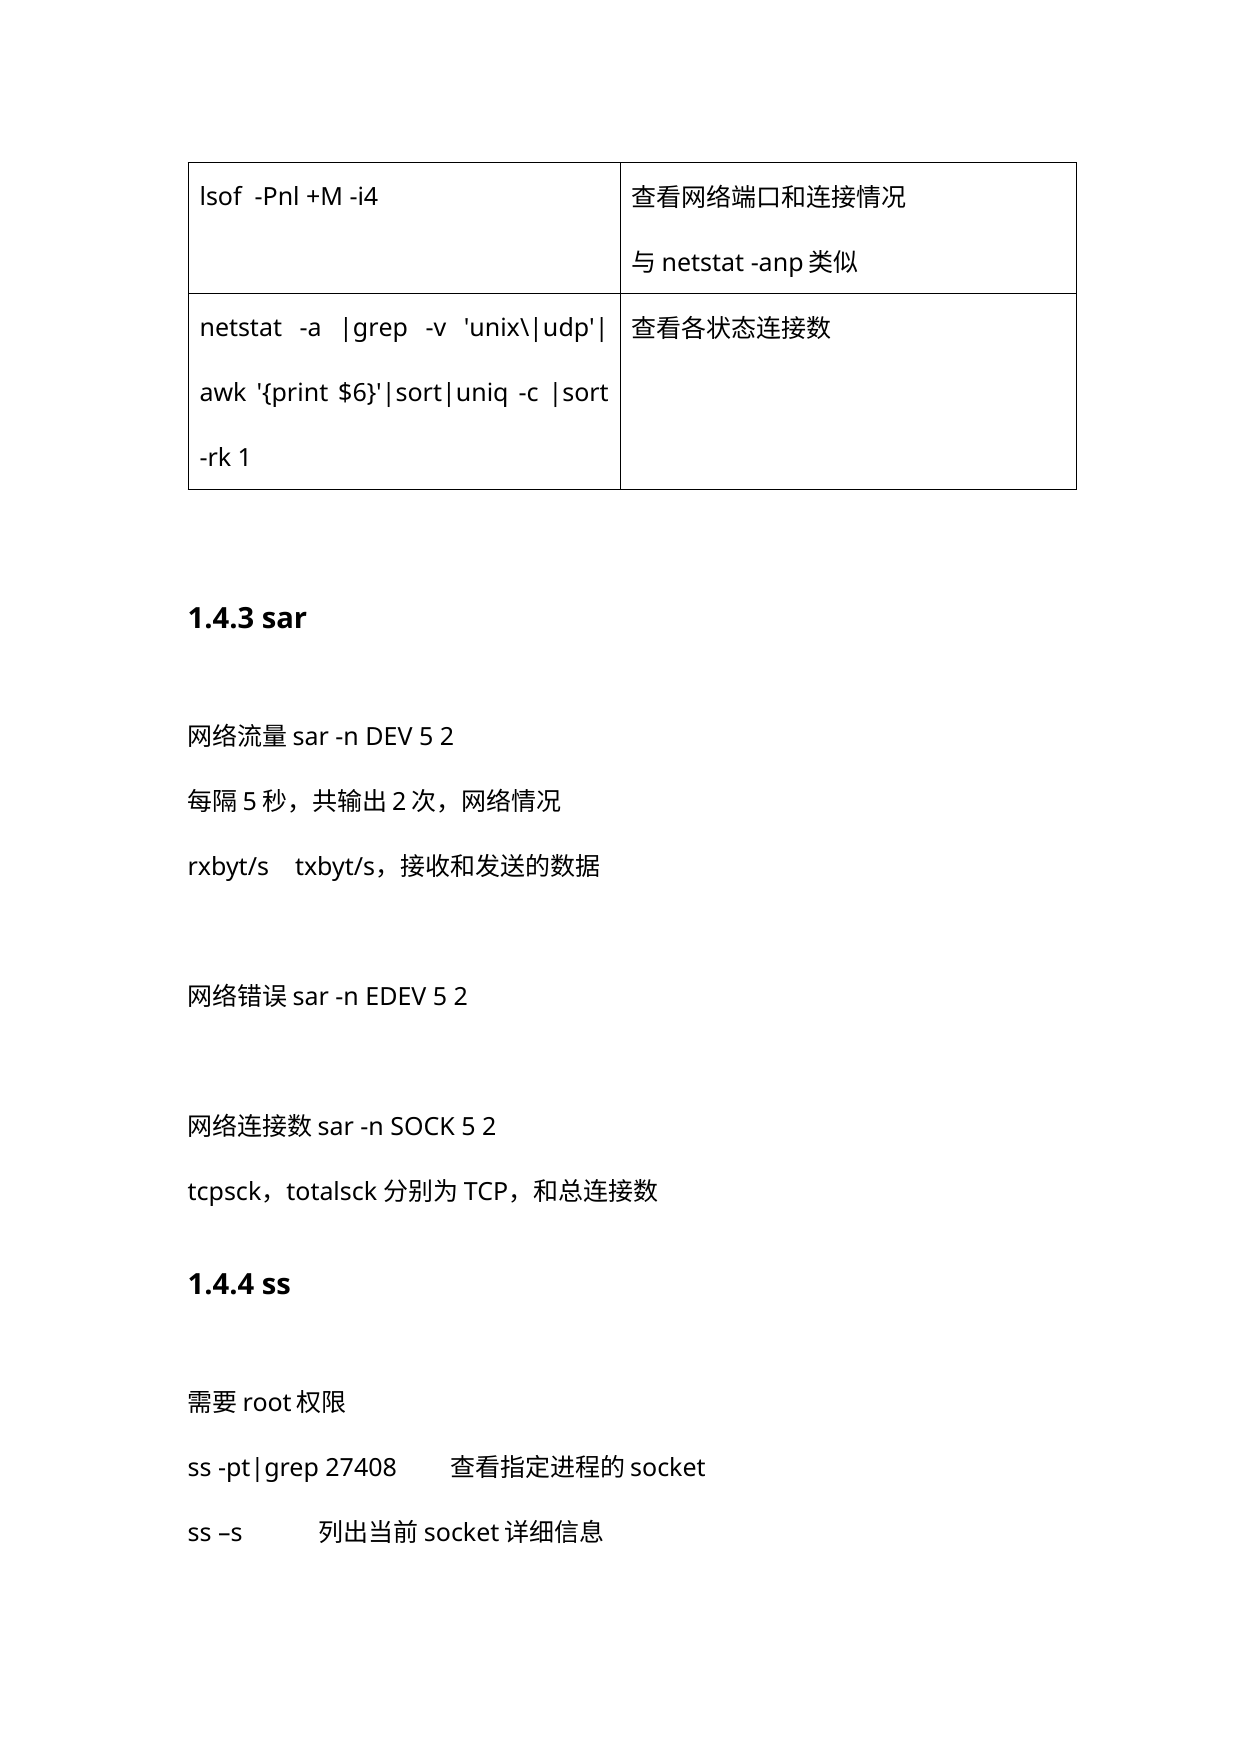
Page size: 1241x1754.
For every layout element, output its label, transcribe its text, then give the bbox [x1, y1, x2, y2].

subtitle 1.4.3 sar [187, 584, 1053, 649]
text 网络流量sar -n DEV 5 2 [187, 702, 1053, 767]
text ss -pt|grep 27408 查看指定进程的socket [187, 1433, 1053, 1498]
table_cell 查看各状态连接数 [621, 294, 1076, 489]
subtitle 1.4.4 ss [187, 1251, 1053, 1316]
text rxbyt/s txbyt/s，接收和发送的数据 [187, 832, 1053, 897]
text 每隔5秒，共输出2次，网络情况 [187, 767, 1053, 832]
text 网络错误sar -n EDEV 5 2 [187, 962, 1053, 1027]
text tcpsck，totalsck 分别为TCP，和总连接数 [187, 1157, 1053, 1222]
table_cell netstat -a |grep -v 'unix\|udp'|awk '{print $6}'|sort|uniq -c |sort -rk 1 [189, 294, 620, 489]
table_cell lsof -Pnl +M -i4 [189, 163, 620, 293]
text 需要root权限 [187, 1368, 1053, 1433]
table_cell 查看网络端口和连接情况 与netstat -anp类似 [621, 163, 1076, 293]
text ss –s 列出当前socket详细信息 [187, 1498, 1053, 1563]
text 网络连接数sar -n SOCK 5 2 [187, 1092, 1053, 1157]
